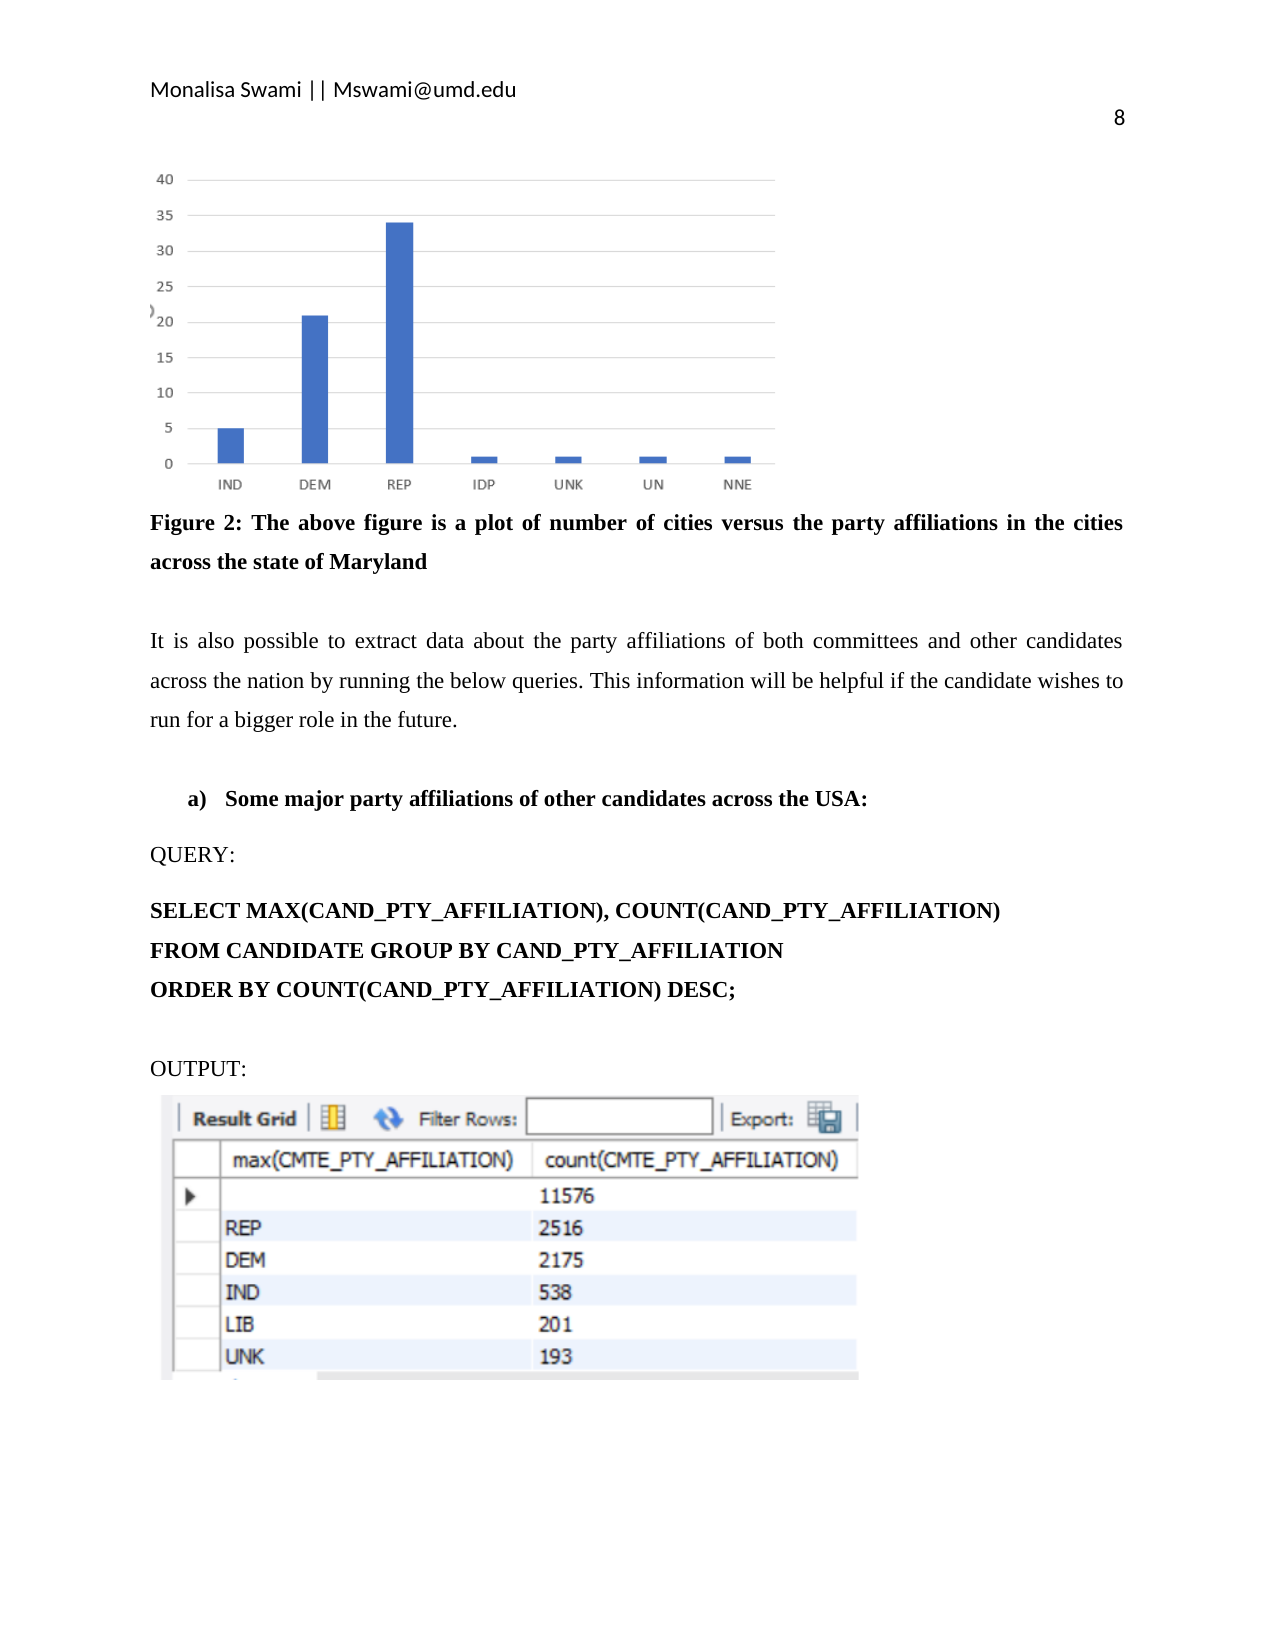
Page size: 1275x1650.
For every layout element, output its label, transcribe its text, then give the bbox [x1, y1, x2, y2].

text OUTPUT: [150, 1056, 1125, 1082]
text QUERY: [150, 841, 1125, 868]
text SELECT MAX(CAND_PTY_AFFILIATION), COUNT(CAND_PTY_AFFILIATION) [150, 898, 1125, 924]
picture [150, 159, 775, 495]
list Some major party affiliations of other candidates across the USA: [187, 785, 1125, 812]
text ORDER BY COUNT(CAND_PTY_AFFILIATION) DESC; [150, 977, 1125, 1003]
list It is also possible to extract data about the party affiliations of both committees and other candidates across the nation by running the below queries. This information will be helpful if the candidate wishes to run for a bigger role in the future. [150, 627, 1125, 733]
list Figure 2: The above figure is a plot of number of cities versus the party affiliations in the cities across the state of Maryland [150, 509, 1125, 575]
picture [150, 1095, 859, 1380]
text FROM CANDIDATE GROUP BY CAND_PTY_AFFILIATION [150, 937, 1125, 963]
